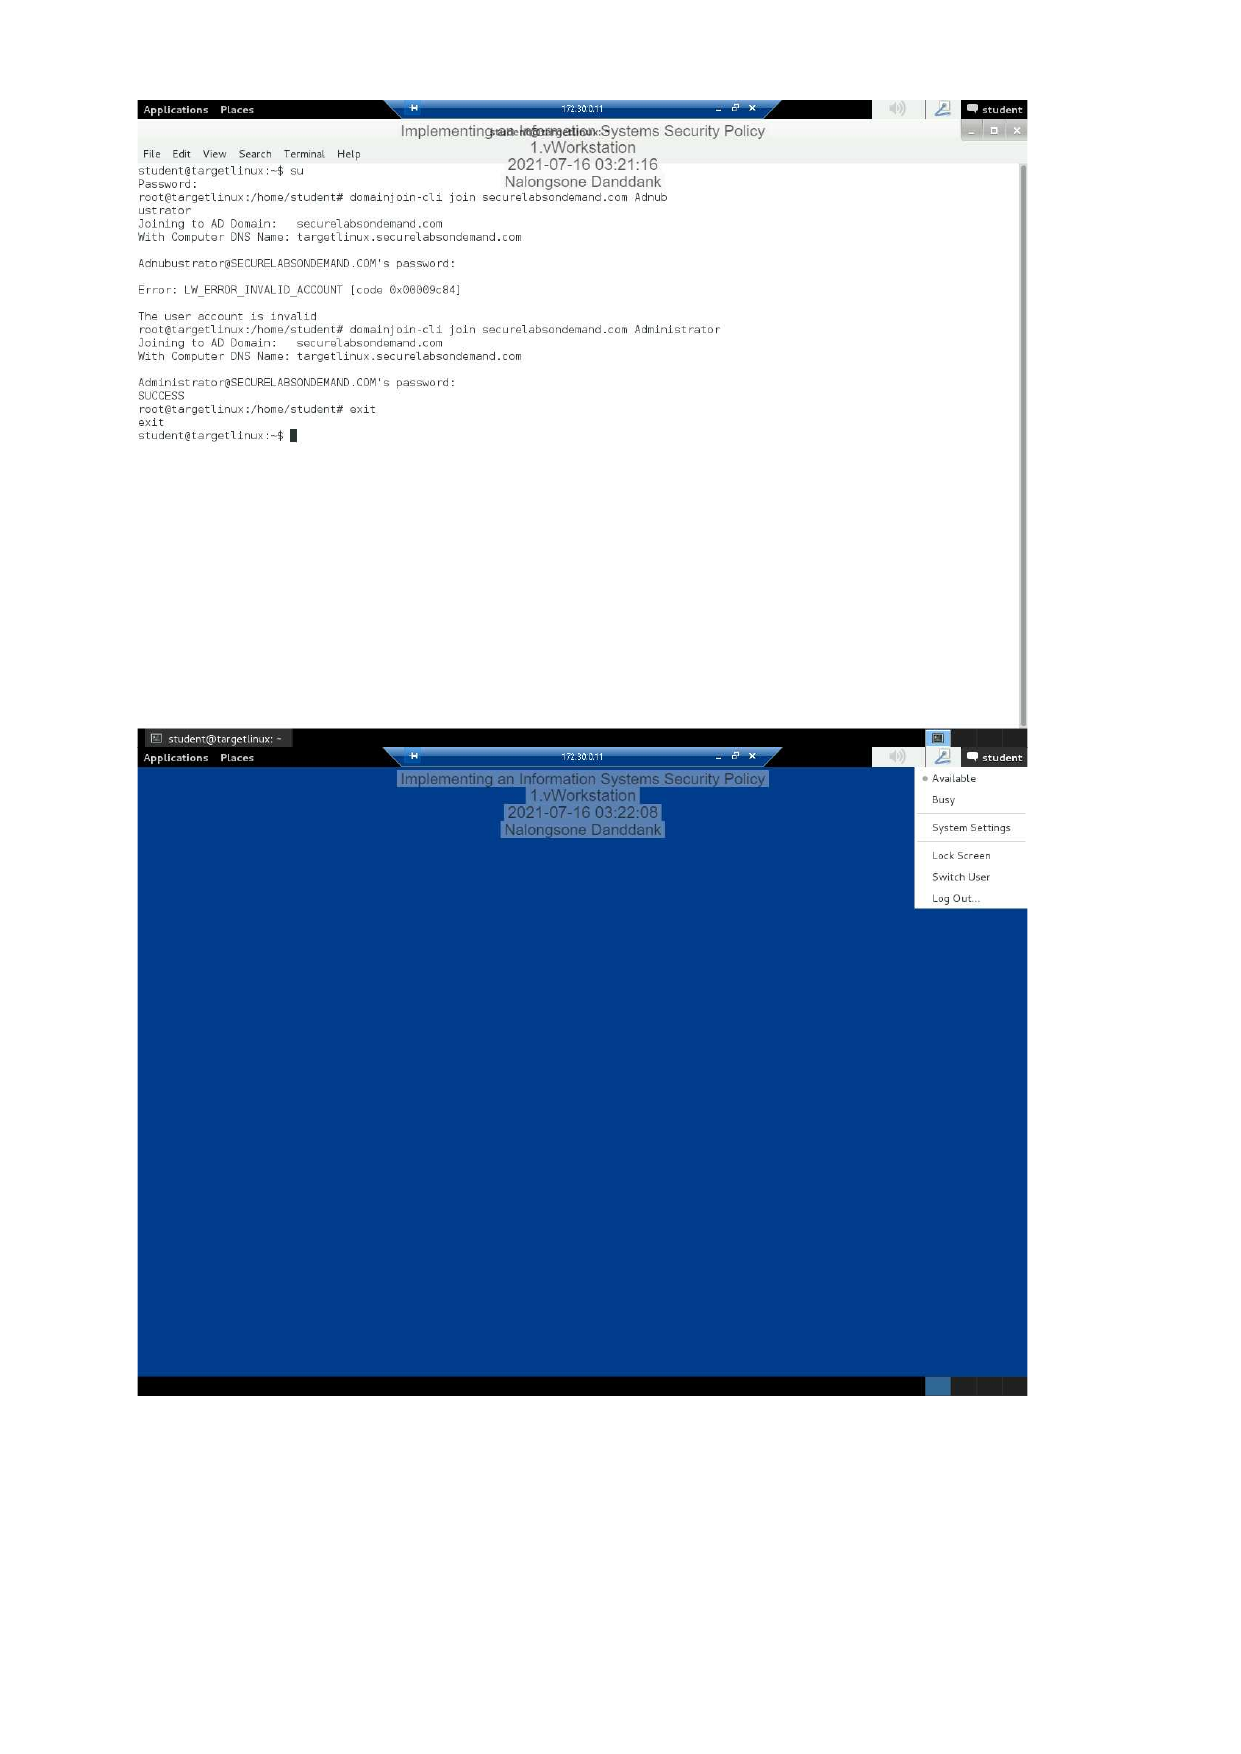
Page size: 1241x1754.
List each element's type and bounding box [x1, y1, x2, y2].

picture [137, 100, 1028, 1396]
